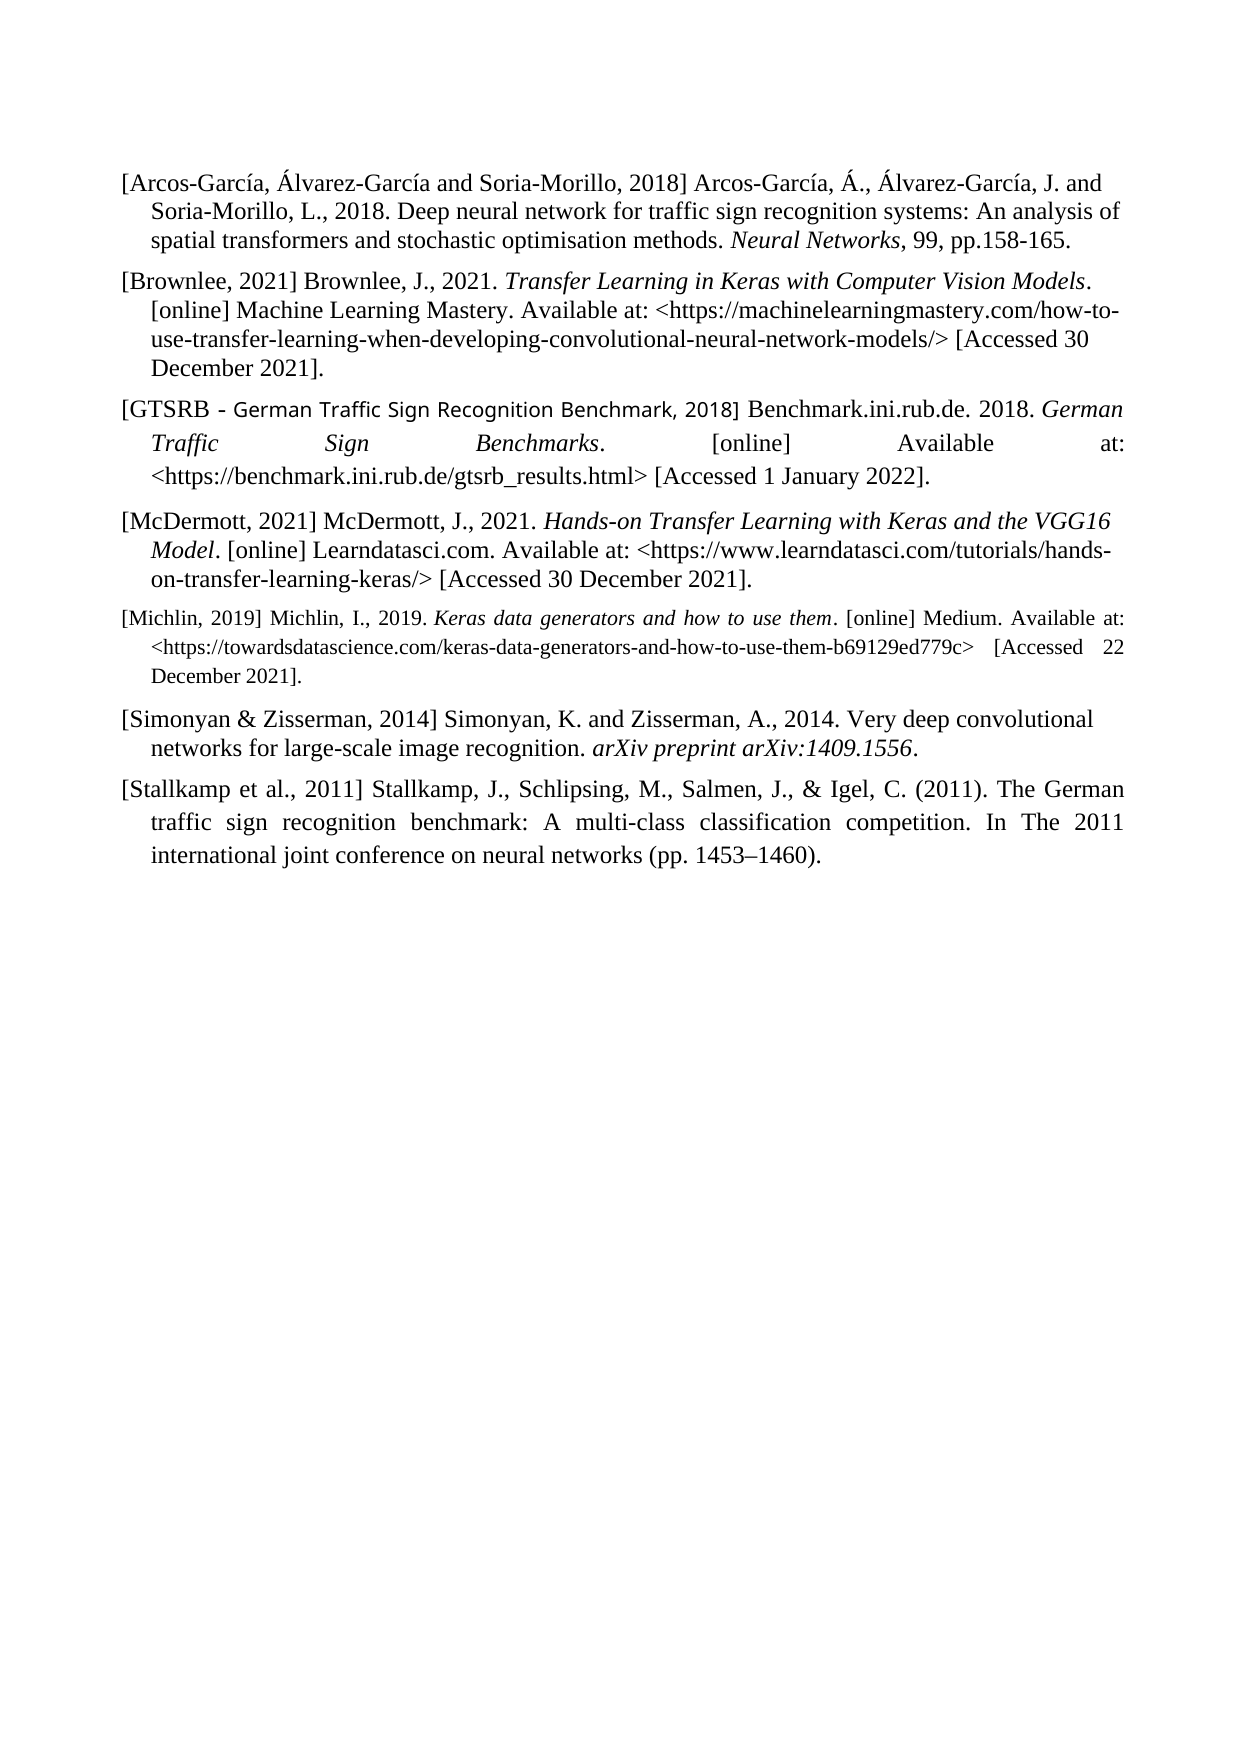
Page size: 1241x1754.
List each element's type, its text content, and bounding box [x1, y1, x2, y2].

text [Arcos-García, Álvarez-García and Soria-Morillo, 2018] Arcos-García, Á., Álvarez-García, J. and Soria-Morillo, L., 2018. Deep neural network for traffic sign recognition systems: An analysis of spatial transformers and stochastic optimisation methods. Neural Networks, 99, pp.158-165. [121, 168, 1126, 254]
text [McDermott, 2021] McDermott, J., 2021. Hands-on Transfer Learning with Keras and the VGG16 Model. [online] Learndatasci.com. Available at: <https://www.learndatasci.com/tutorials/hands-on-transfer-learning-keras/> [Accessed 30 December 2021]. [121, 506, 1126, 592]
text [Michlin, 2019] Michlin, I., 2019. Keras data generators and how to use them. [online] Medium. Available at: <https://towardsdatascience.com/keras-data-generators-and-how-to-use-them-b69129ed779c> [Accessed 22 December 2021]. [121, 605, 1126, 688]
text [Simonyan & Zisserman, 2014] Simonyan, K. and Zisserman, A., 2014. Very deep convolutional networks for large-scale image recognition. arXiv preprint arXiv:1409.1556. [121, 704, 1126, 762]
text [Brownlee, 2021] Brownlee, J., 2021. Transfer Learning in Keras with Computer Vision Models. [online] Machine Learning Mastery. Available at: <https://machinelearningmastery.com/how-to-use-transfer-learning-when-developing-convolutional-neural-network-models/> [Accessed 30 December 2021]. [121, 266, 1126, 381]
text [GTSRB - German Traffic Sign Recognition Benchmark, 2018] Benchmark.ini.rub.de. 2018. German Traffic Sign Benchmarks. [online] Available at: <https://benchmark.ini.rub.de/gtsrb_results.html> [Accessed 1 January 2022]. [121, 394, 1126, 489]
text [Stallkamp et al., 2011] Stallkamp, J., Schlipsing, M., Salmen, J., & Igel, C. (2011). The German traffic sign recognition benchmark: A multi-class classification competition. In The 2011 international joint conference on neural networks (pp. 1453–1460). [121, 774, 1126, 869]
